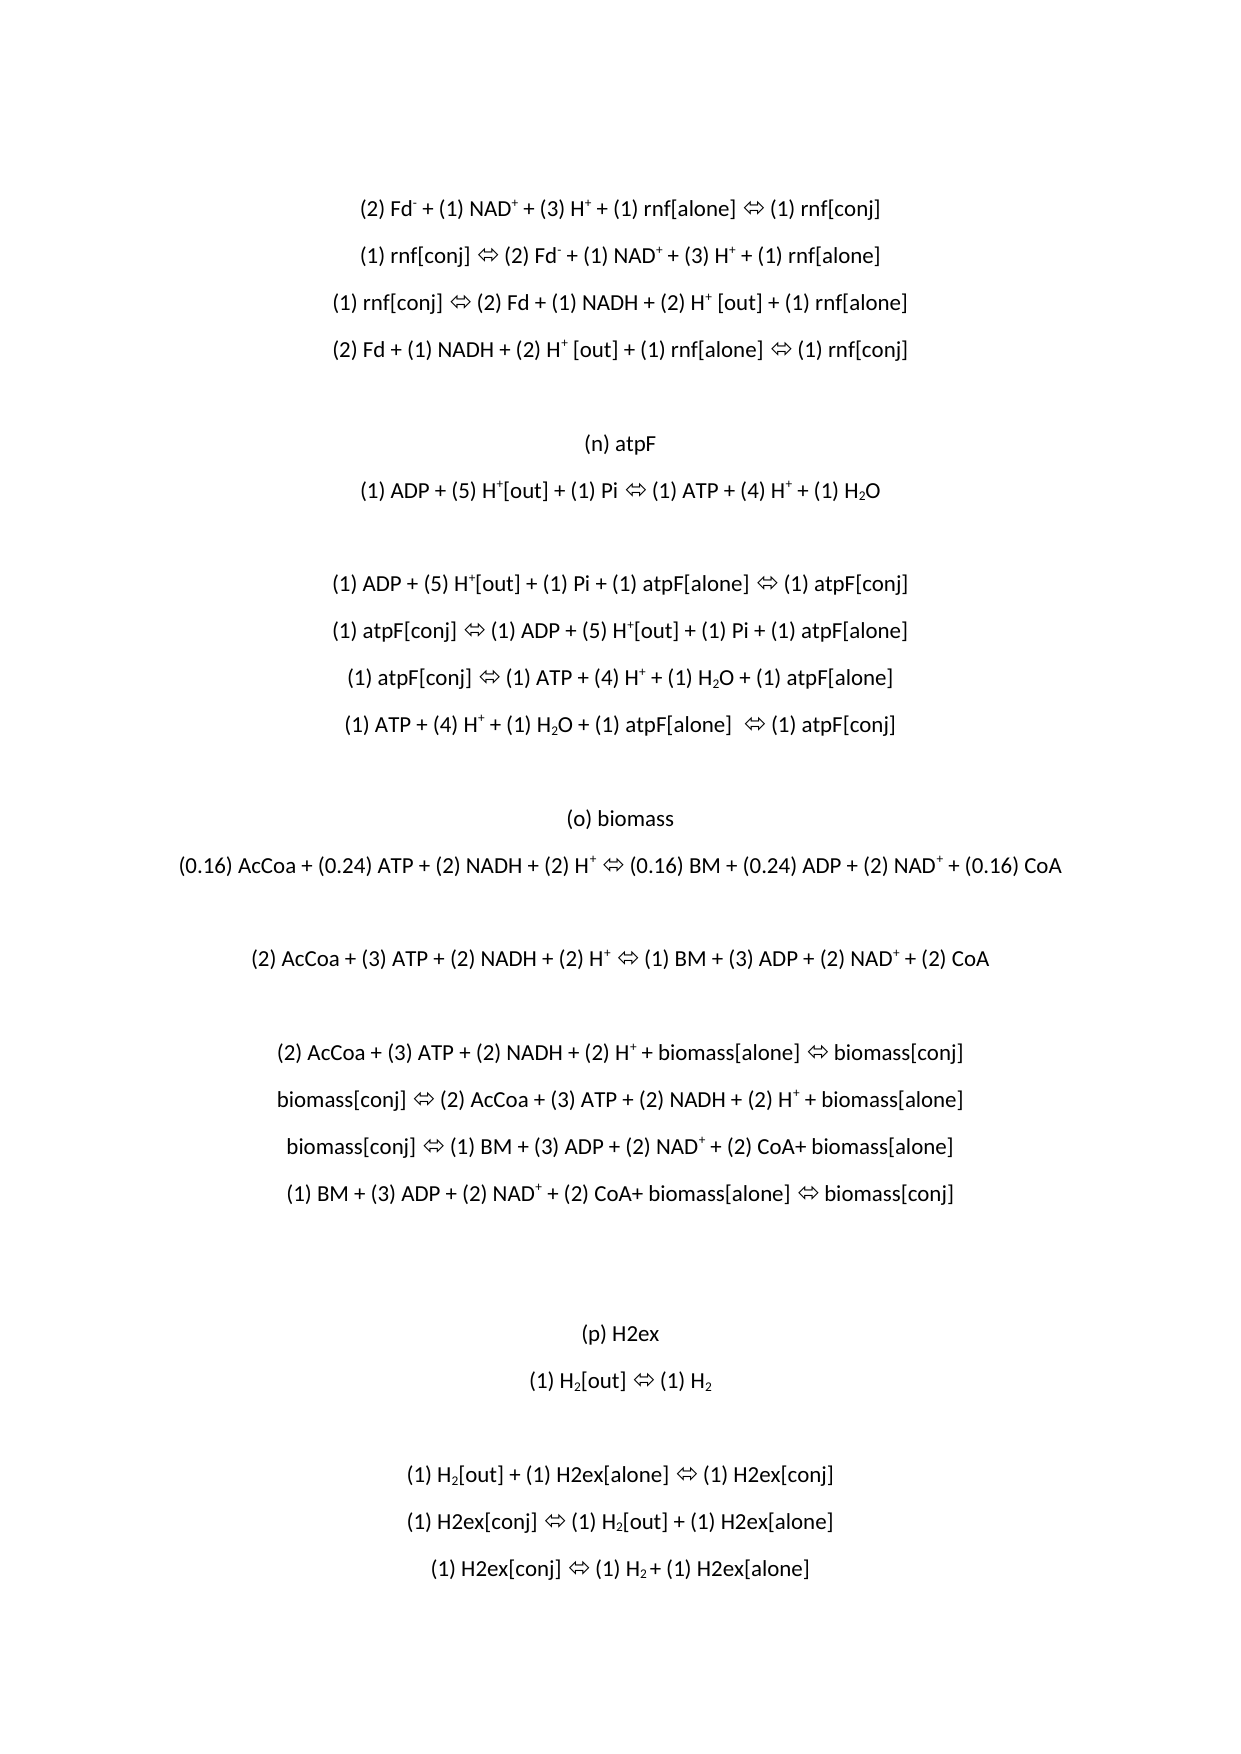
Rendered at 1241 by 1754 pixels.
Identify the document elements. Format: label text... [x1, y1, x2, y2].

text (o) biomass [148, 804, 1093, 832]
text (p) H2ex [148, 1319, 1093, 1347]
text (1) ATP + (4) H+ + (1) H2O + (1) atpF[alone] (1) atpF[conj] [148, 710, 1093, 738]
text (1) rnf[conj] (2) Fd- + (1) NAD+ + (3) H+ + (1) rnf[alone] [148, 241, 1093, 269]
text (1) BM + (3) ADP + (2) NAD+ + (2) CoA+ biomass[alone] biomass[conj] [148, 1179, 1093, 1207]
text biomass[conj] (1) BM + (3) ADP + (2) NAD+ + (2) CoA+ biomass[alone] [148, 1132, 1093, 1160]
text (2) AcCoa + (3) ATP + (2) NADH + (2) H+ (1) BM + (3) ADP + (2) NAD+ + (2) CoA [148, 944, 1093, 972]
text (2) Fd + (1) NADH + (2) H+ [out] + (1) rnf[alone] (1) rnf[conj] [148, 335, 1093, 363]
text (1) ADP + (5) H+[out] + (1) Pi (1) ATP + (4) H+ + (1) H2O [148, 476, 1093, 504]
text (0.16) AcCoa + (0.24) ATP + (2) NADH + (2) H+ (0.16) BM + (0.24) ADP + (2) NAD+ + (0.16) CoA [148, 851, 1093, 879]
text (1) atpF[conj] (1) ADP + (5) H+[out] + (1) Pi + (1) atpF[alone] [148, 616, 1093, 644]
text biomass[conj] (2) AcCoa + (3) ATP + (2) NADH + (2) H+ + biomass[alone] [148, 1085, 1093, 1113]
text (1) atpF[conj] (1) ATP + (4) H+ + (1) H2O + (1) atpF[alone] [148, 663, 1093, 691]
text (n) atpF [148, 429, 1093, 457]
text (1) rnf[conj] (2) Fd + (1) NADH + (2) H+ [out] + (1) rnf[alone] [148, 288, 1093, 316]
text (1) H2ex[conj] (1) H2[out] + (1) H2ex[alone] [148, 1507, 1093, 1535]
text (1) ADP + (5) H+[out] + (1) Pi + (1) atpF[alone] (1) atpF[conj] [148, 569, 1093, 597]
text (2) AcCoa + (3) ATP + (2) NADH + (2) H+ + biomass[alone] biomass[conj] [148, 1038, 1093, 1066]
text (2) Fd- + (1) NAD+ + (3) H+ + (1) rnf[alone] (1) rnf[conj] [148, 194, 1093, 222]
text (1) H2ex[conj] (1) H2 + (1) H2ex[alone] [148, 1554, 1093, 1582]
text (1) H2[out] (1) H2 [148, 1366, 1093, 1394]
text (1) H2[out] + (1) H2ex[alone] (1) H2ex[conj] [148, 1460, 1093, 1488]
